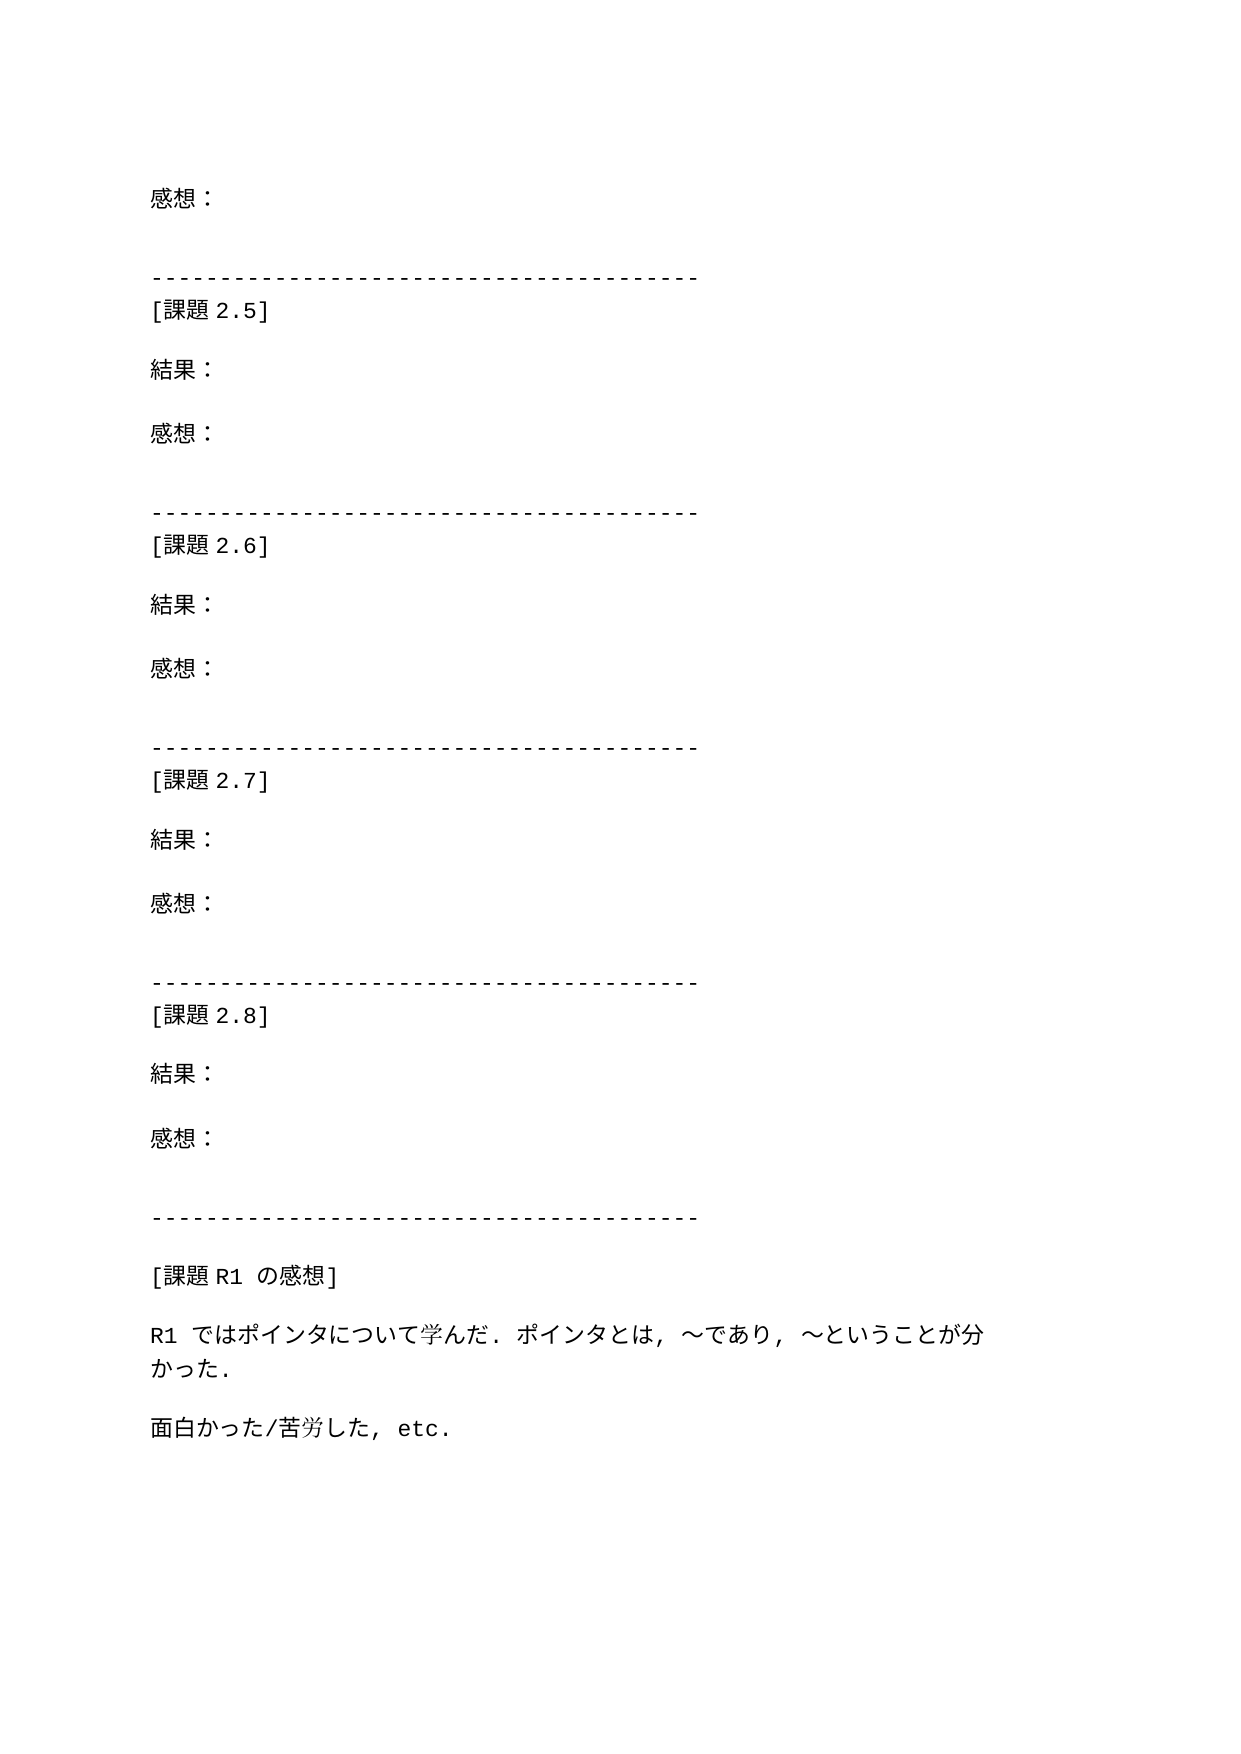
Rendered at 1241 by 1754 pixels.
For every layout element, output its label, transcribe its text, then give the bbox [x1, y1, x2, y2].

text [課題 2.8] [150, 997, 1090, 1030]
text [課題 R1 の感想] [150, 1258, 1090, 1291]
text かった. [150, 1351, 1090, 1384]
text [課題 2.6] [150, 527, 1090, 561]
text 結果： [150, 352, 1090, 385]
text 感想： [150, 886, 1090, 919]
text ---------------------------------------- [150, 1206, 1090, 1232]
text 感想： [150, 651, 1090, 684]
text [150, 266, 1090, 292]
text 結果： [150, 1056, 1090, 1089]
text ---------------------------------------- [150, 971, 1090, 997]
text 結果： [150, 821, 1090, 855]
text [課題 2.5] [150, 292, 1090, 326]
text 感想： [150, 416, 1090, 449]
text 感想： [150, 181, 1090, 214]
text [150, 501, 1090, 527]
text 結果： [150, 587, 1090, 620]
text [課題 2.7] [150, 762, 1090, 796]
text R1 ではポインタについて学んだ. ポインタとは, 〜であり, 〜ということが分 [150, 1317, 1090, 1351]
text ---------------------------------------- [150, 736, 1090, 762]
text 面白かった/苦労した, etc. [150, 1410, 1090, 1443]
text 感想： [150, 1121, 1090, 1154]
